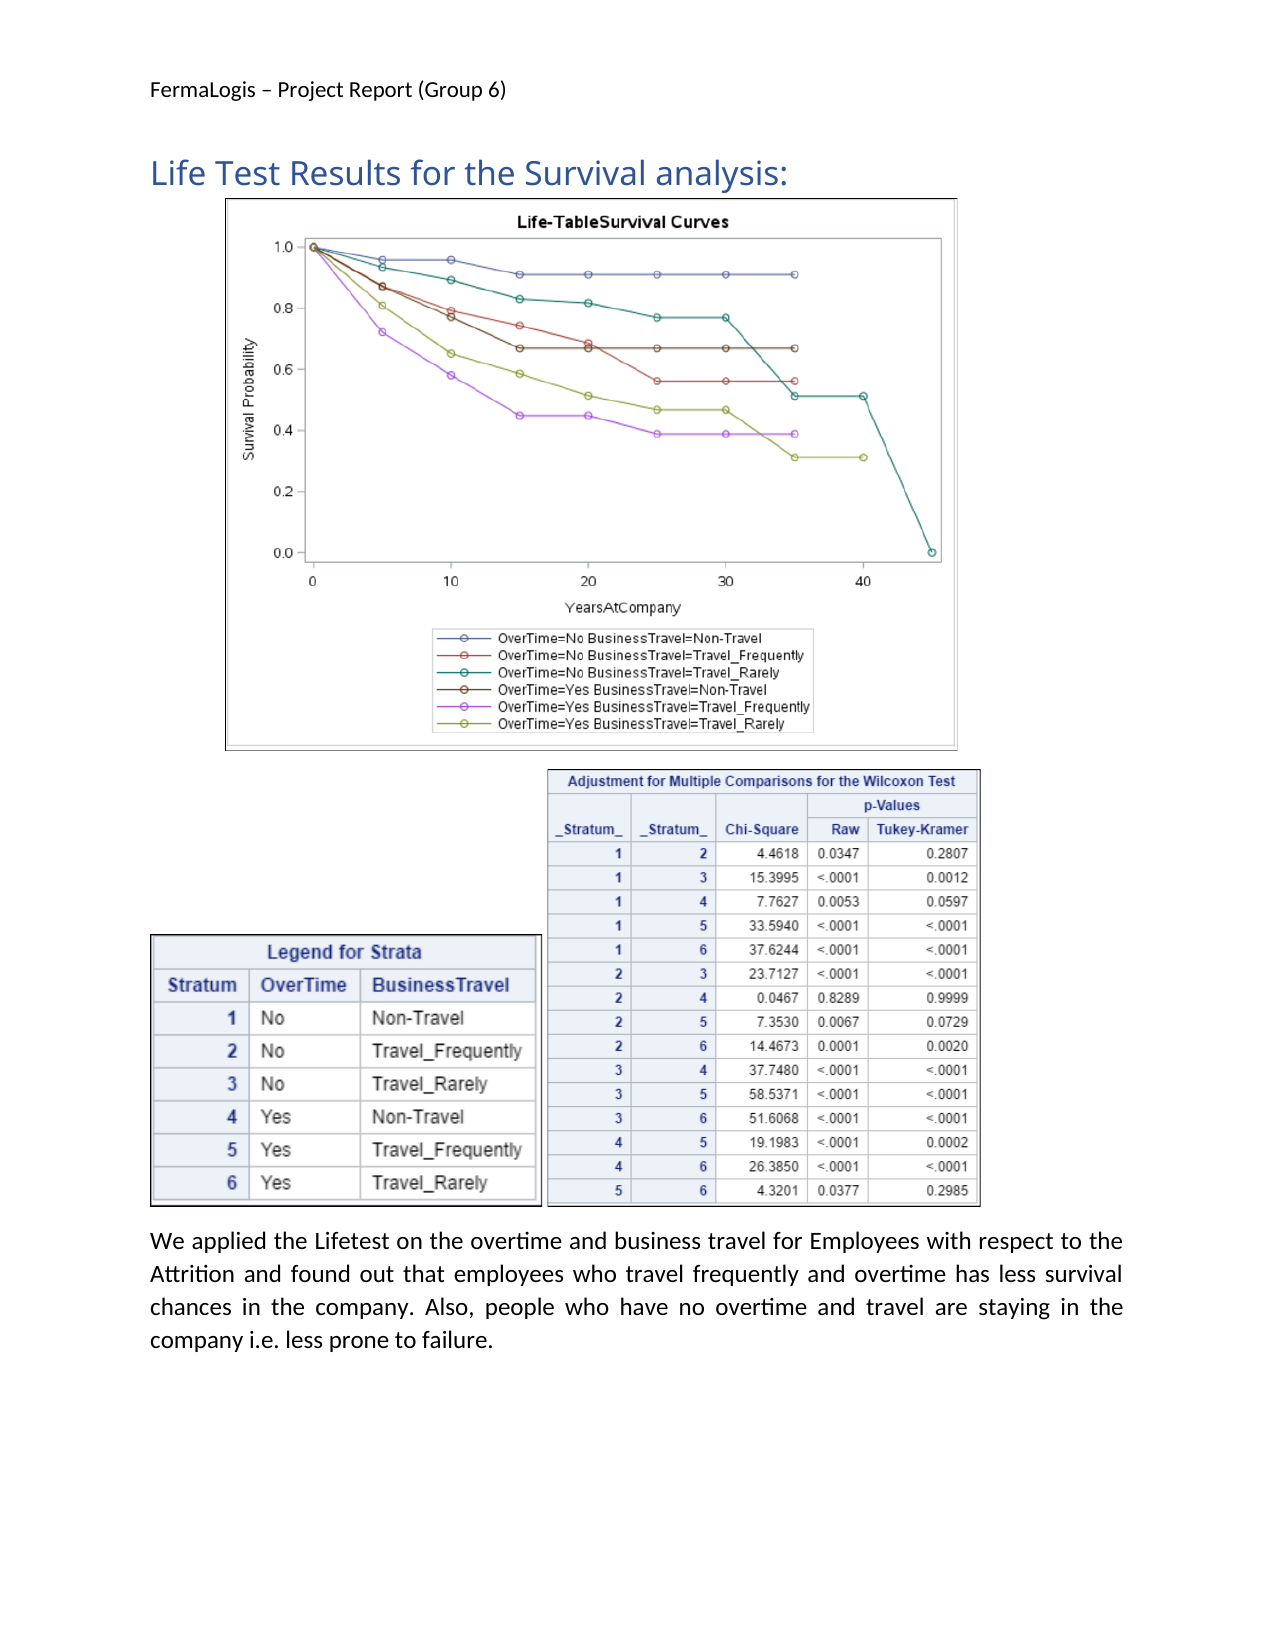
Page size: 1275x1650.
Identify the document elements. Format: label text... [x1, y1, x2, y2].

picture [150, 934, 543, 1207]
picture [225, 198, 958, 751]
text We applied the Lifetest on the overtime and business travel for Employees with respect to the Attrition and found out that employees who travel frequently and overtime has less survival chances in the company. Also, people who have no overtime and travel are staying in the company i.e. less prone to failure. [150, 1225, 1125, 1354]
picture [547, 769, 981, 1207]
subtitle Life Test Results for the Survival analysis: [150, 150, 1125, 195]
